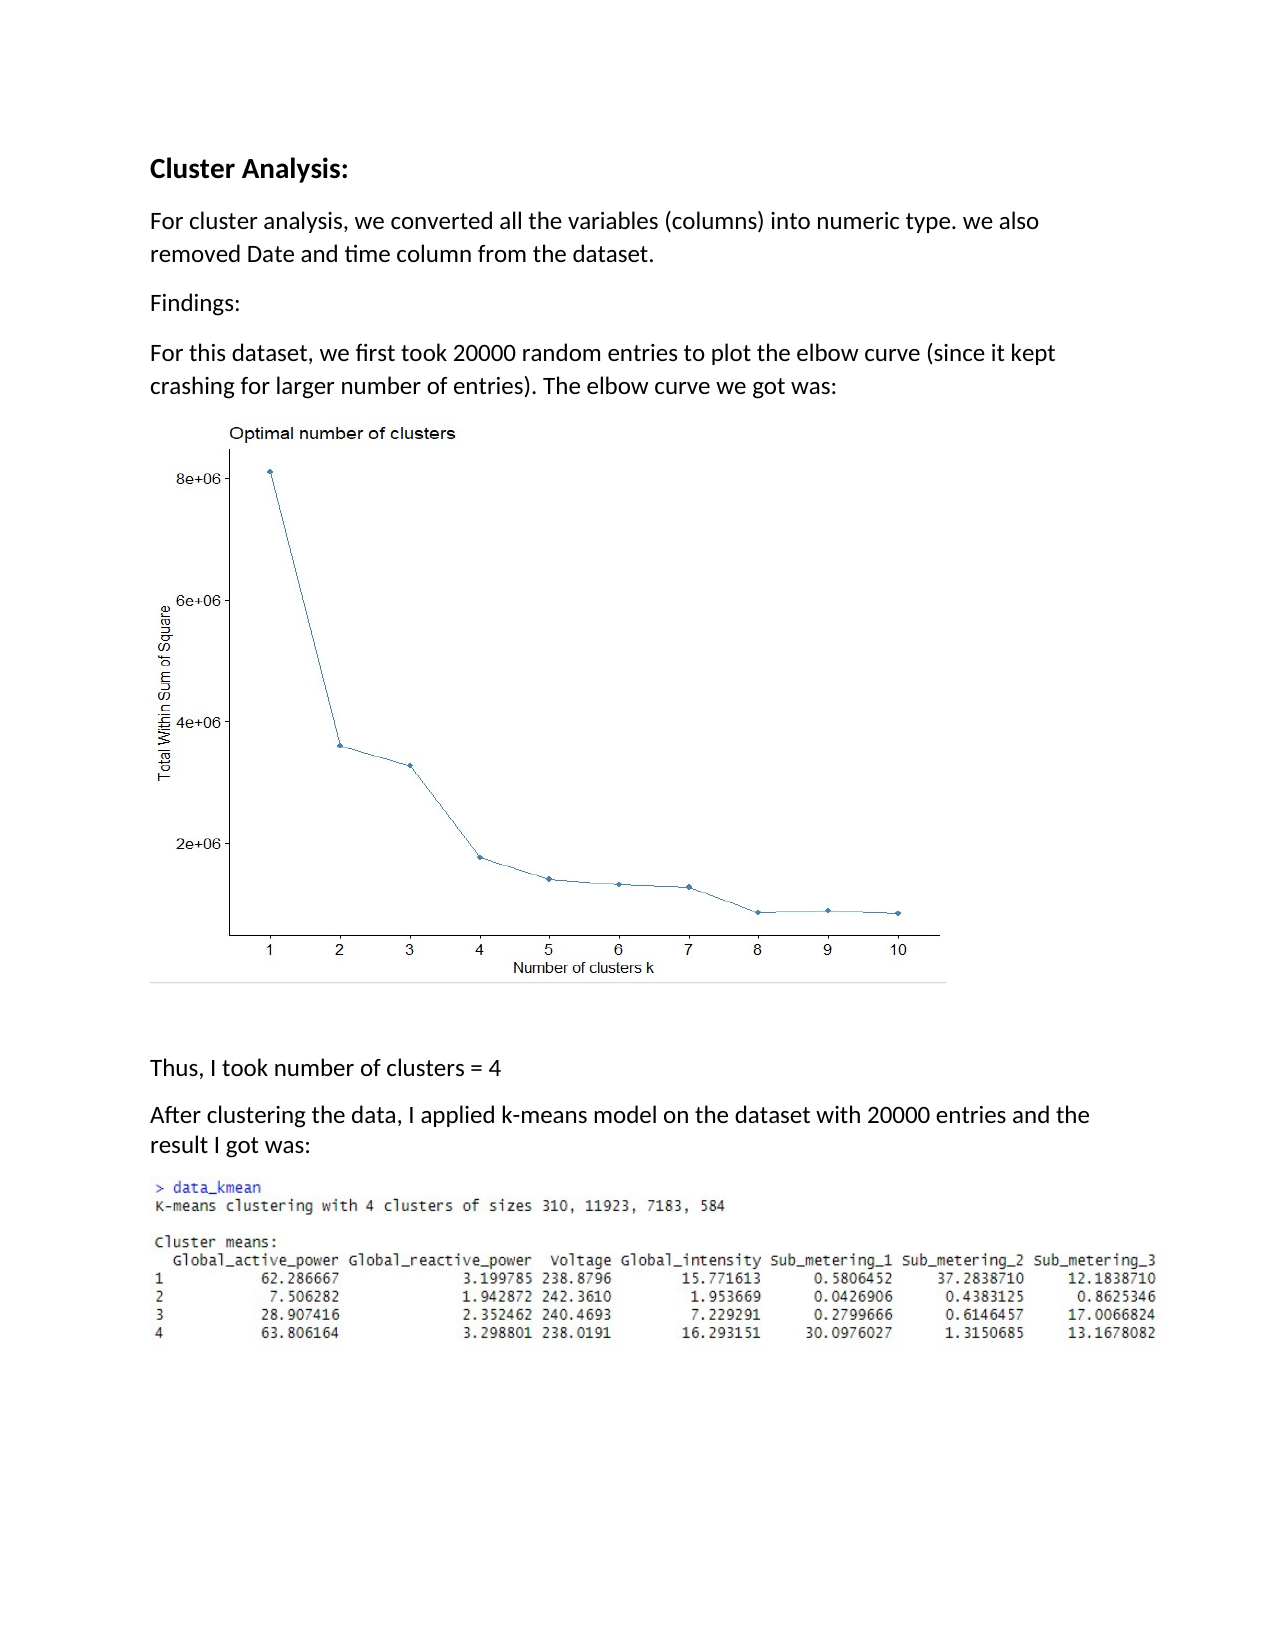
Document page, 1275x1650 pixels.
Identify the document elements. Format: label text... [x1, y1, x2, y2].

text Thus, I took number of clusters = 4 [150, 1052, 1125, 1082]
picture [150, 419, 947, 984]
text For cluster analysis, we converted all the variables (columns) into numeric type. we also removed Date and time column from the dataset. [150, 205, 1125, 268]
text Cluster Analysis: [150, 150, 1125, 186]
text For this dataset, we first took 20000 random entries to plot the elbow curve (since it kept crashing for larger number of entries). The elbow curve we got was: [150, 337, 1125, 401]
text After clustering the data, I applied k-means model on the dataset with 20000 entries and the result I got was: [150, 1099, 1125, 1160]
text Findings: [150, 288, 1125, 318]
picture [150, 1176, 1196, 1355]
